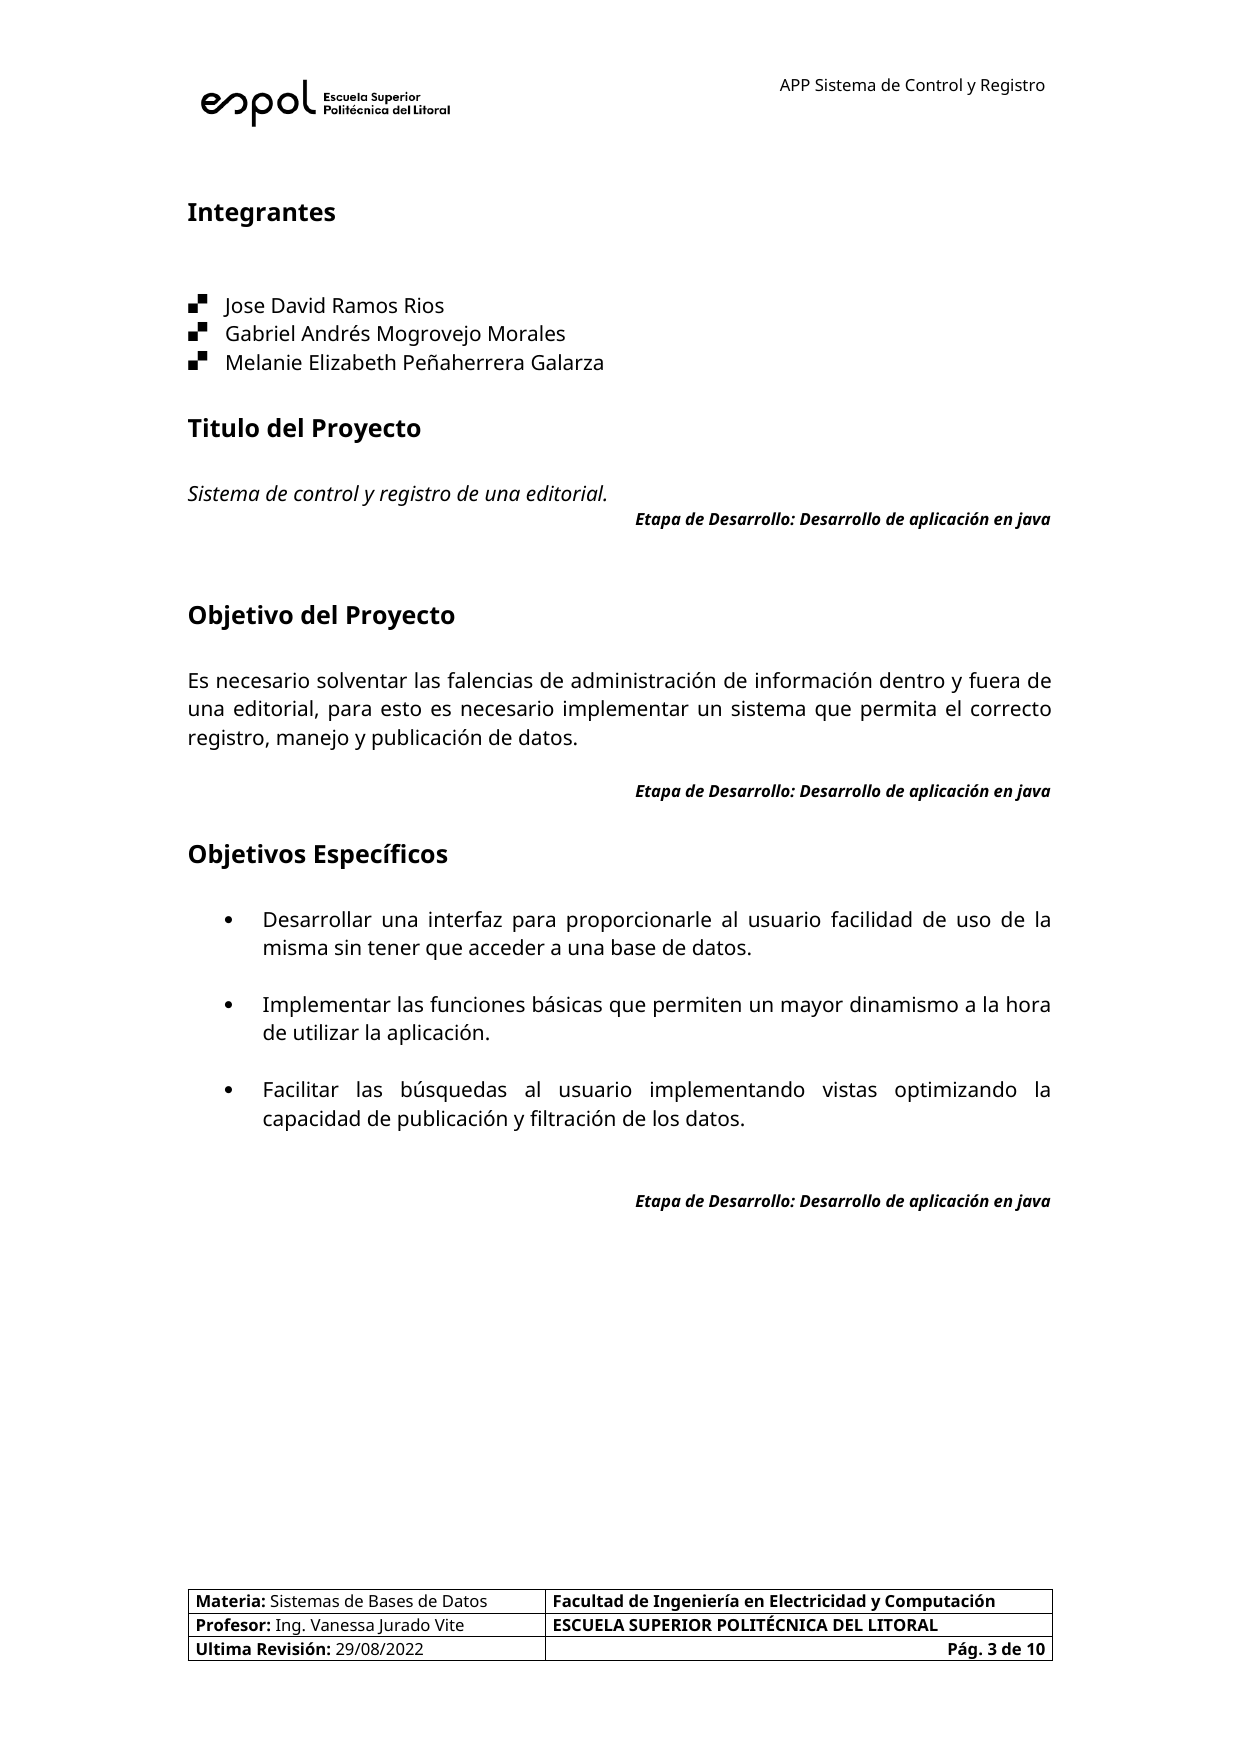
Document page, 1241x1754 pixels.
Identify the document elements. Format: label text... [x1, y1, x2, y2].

text Etapa de Desarrollo: Desarrollo de aplicación en java [187, 1189, 1053, 1212]
text Etapa de Desarrollo: Desarrollo de aplicación en java [187, 507, 1053, 530]
subtitle Integrantes [187, 194, 1053, 229]
list Implementar las funciones básicas que permiten un mayor dinamismo a la hora de utilizar la aplicación. [225, 990, 1053, 1047]
subtitle Titulo del Proyecto [187, 411, 1053, 444]
subtitle Objetivos Específicos [187, 837, 1053, 871]
picture [194, 73, 454, 132]
text Etapa de Desarrollo: Desarrollo de aplicación en java [187, 780, 1053, 802]
list Desarrollar una interfaz para proporcionarle al usuario facilidad de uso de la misma sin tener que acceder a una base de datos. [225, 905, 1053, 962]
list Facilitar las búsquedas al usuario implementando vistas optimizando la capacidad de publicación y filtración de los datos. [225, 1075, 1053, 1132]
list Melanie Elizabeth Peñaherrera Galarza [187, 348, 1053, 376]
list Jose David Ramos Rios [187, 291, 1053, 319]
text Sistema de control y registro de una editorial. [187, 479, 1053, 507]
subtitle Objetivo del Proyecto [187, 598, 1053, 632]
text Es necesario solventar las falencias de administración de información dentro y fuera de una editorial, para esto es necesario implementar un sistema que permita el correcto registro, manejo y publicación de datos. [187, 666, 1053, 751]
list Gabriel Andrés Mogrovejo Morales [187, 319, 1053, 348]
